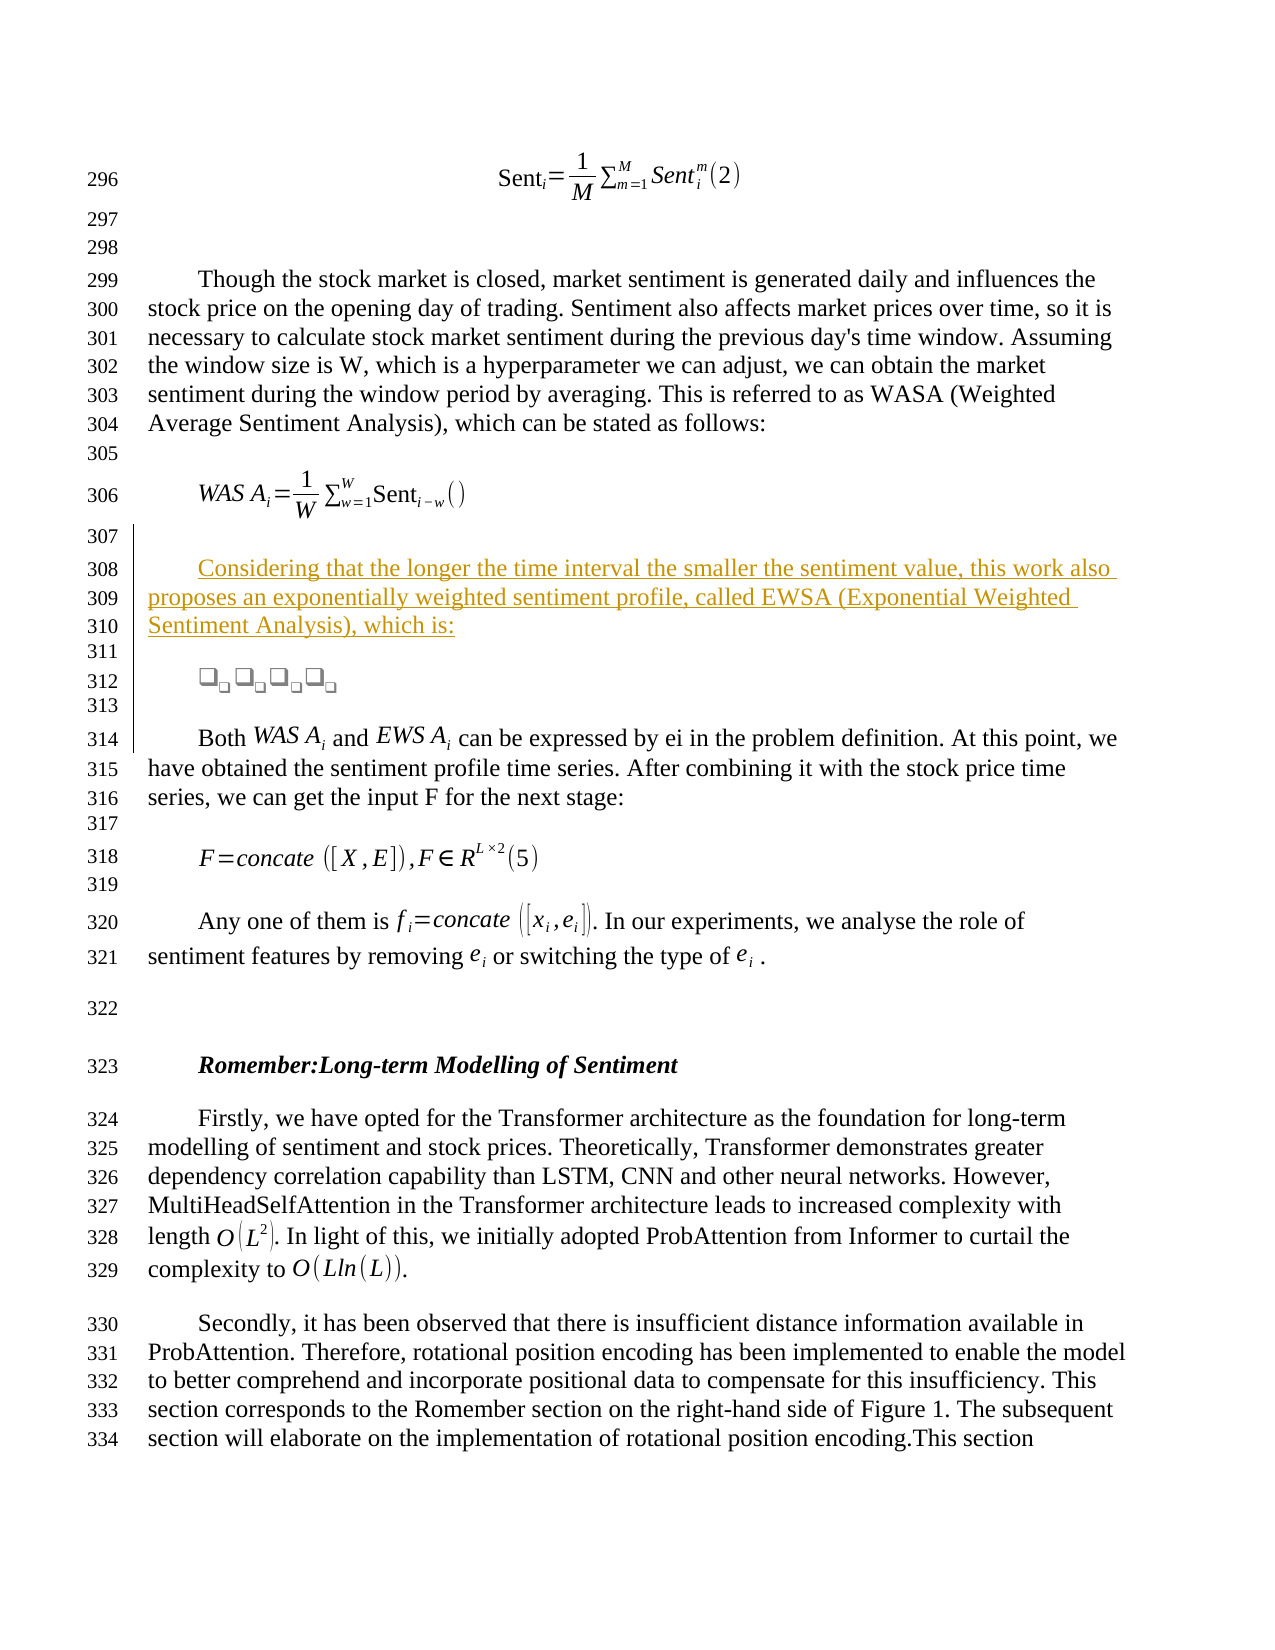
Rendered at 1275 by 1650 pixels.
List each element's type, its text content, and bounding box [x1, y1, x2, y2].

text Sent [148, 148, 1127, 207]
text Though the stock market is closed, market sentiment is generated daily and influences the stock price on the opening day of trading. Sentiment also affects market prices over time, so it is necessary to calculate stock market sentiment during the previous day's time window. Assuming the window size is W, which is a hyperparameter we can adjust, we can obtain the market sentiment during the window period by averaging. This is referred to as WASA (Weighted Average Sentiment Analysis), which can be stated as follows: [148, 264, 1127, 437]
text Sent [148, 465, 1127, 524]
text Any one of them is . In our experiments, we analyse the role of sentiment features by removing or switching the type of . [148, 901, 1127, 971]
text Romember:Long-term Modelling of Sentiment [148, 1050, 1127, 1078]
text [148, 1308, 1127, 1452]
text Both and can be expressed by ei in the problem definition. At this point, we have obtained the sentiment profile time series. After combining it with the stock price time series, we can get the input F for the next stage: [148, 722, 1127, 811]
text Firstly, we have opted for the Transformer architecture as the foundation for long-term modelling of sentiment and stock prices. Theoretically, Transformer demonstrates greater dependency correlation capability than LSTM, CNN and other neural networks. However, MultiHeadSelfAttention in the Transformer architecture leads to increased complexity with length . In light of this, we initially adopted ProbAttention from Informer to curtail the complexity to . [148, 1103, 1127, 1283]
